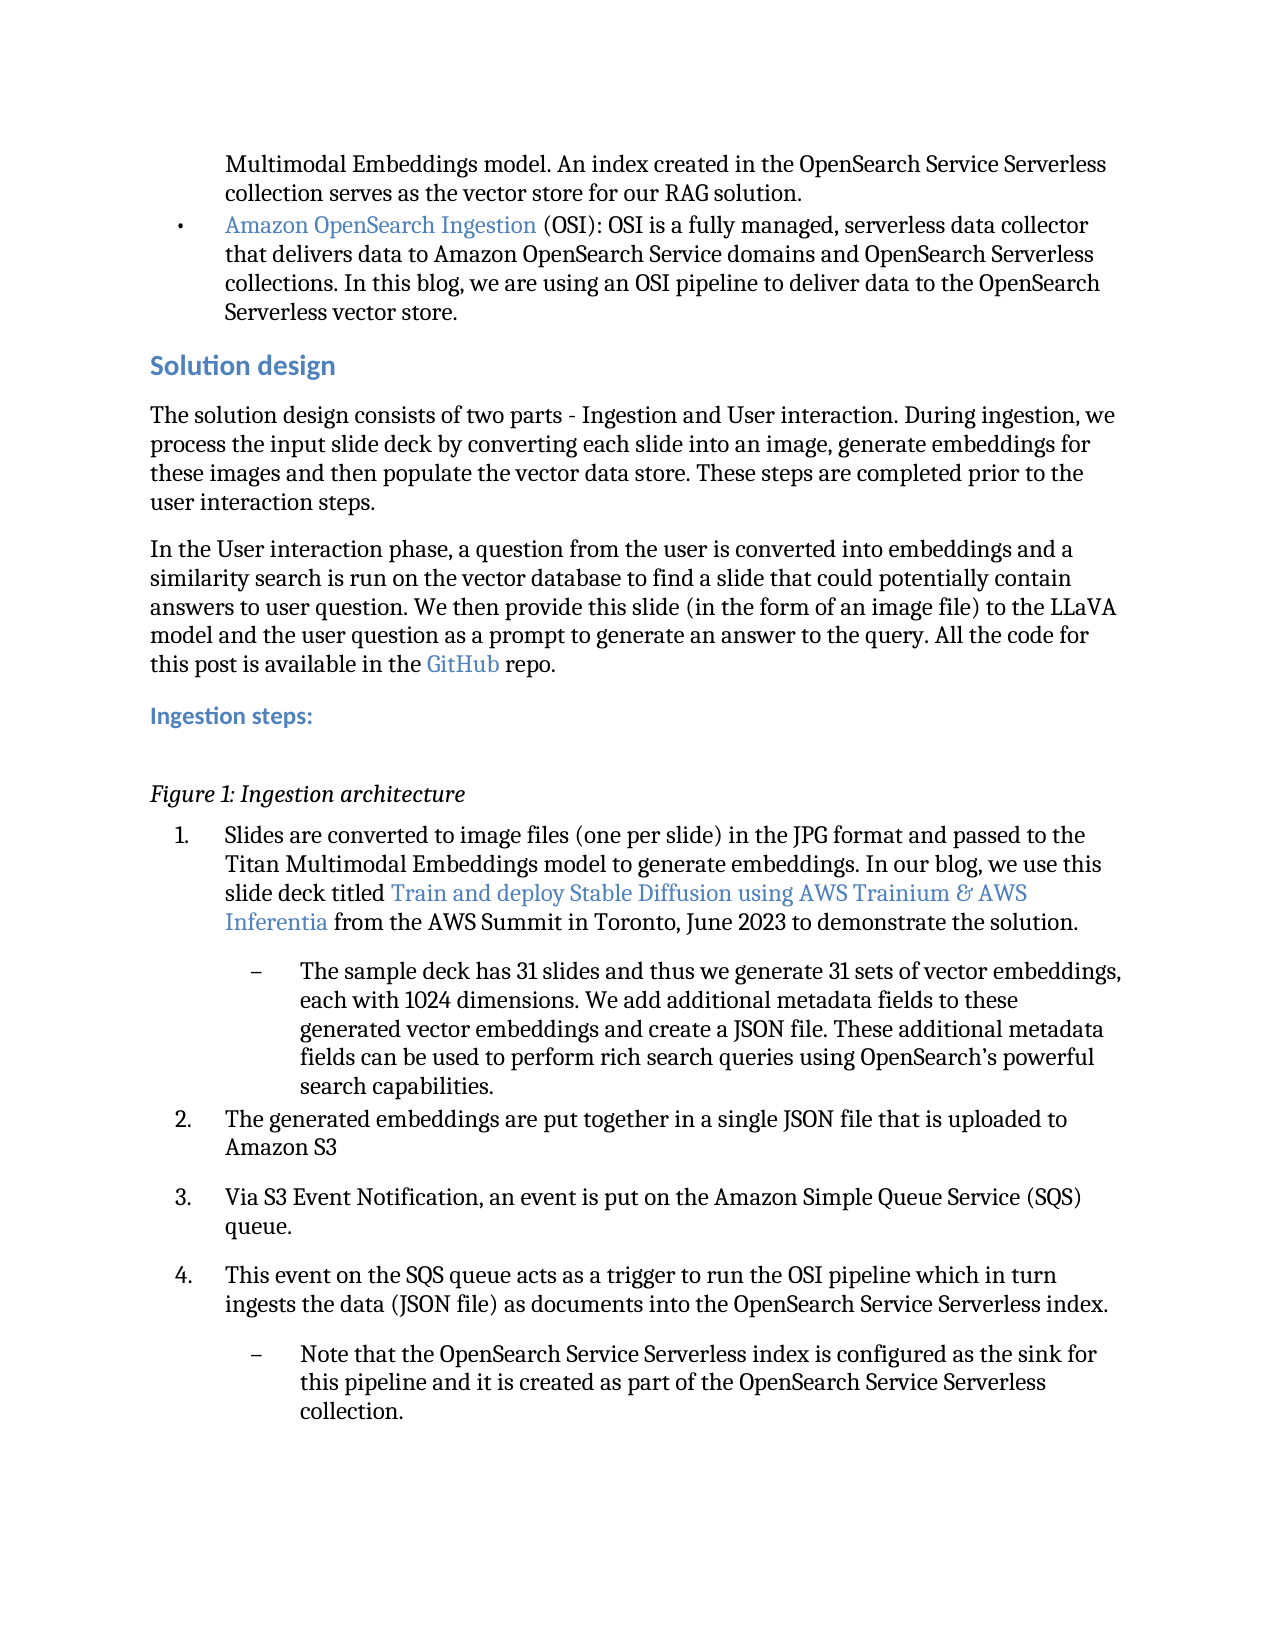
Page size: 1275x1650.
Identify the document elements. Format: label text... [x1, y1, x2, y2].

subtitle Solution design [150, 347, 1125, 383]
list Slides are converted to image files (one per slide) in the JPG format and passed to the Titan Multimodal Embeddings model to generate embeddings. In our blog, we use this slide deck titled Train and deploy Stable Diffusion using AWS Trainium & AWS Inferentia from the AWS Summit in Toronto, June 2023 to demonstrate the solution. [175, 821, 1125, 936]
text The solution design consists of two parts - Ingestion and User interaction. During ingestion, we process the input slide deck by converting each slide into an image, generate embeddings for these images and then populate the vector data store. These steps are completed prior to the user interaction steps. [150, 401, 1125, 516]
list Note that the OpenSearch Service Serverless index is configured as the sink for this pipeline and it is created as part of the OpenSearch Service Serverless collection. [250, 1339, 1125, 1426]
table_header Figure 1: Ingestion architecture [139, 730, 1114, 821]
subtitle Ingestion steps: [150, 700, 1125, 730]
list Amazon OpenSearch Ingestion (OSI): OSI is a fully managed, serverless data collector that delivers data to Amazon OpenSearch Service domains and OpenSearch Serverless collections. In this blog, we are using an OSI pipeline to deliver data to the OpenSearch Serverless vector store. [175, 211, 1125, 326]
list The generated embeddings are put together in a single JSON file that is uploaded to Amazon S3 [175, 1104, 1125, 1162]
list This event on the SQS queue acts as a trigger to run the OSI pipeline which in turn ingests the data (JSON file) as documents into the OpenSearch Service Serverless index. [175, 1261, 1125, 1319]
list Via S3 Event Notification, an event is put on the Amazon Simple Queue Service (SQS) queue. [175, 1183, 1125, 1240]
text In the User interaction phase, a question from the user is converted into embeddings and a similarity search is run on the vector database to find a slide that could potentially contain answers to user question. We then provide this slide (in the form of an image file) to the LLaVA model and the user question as a prompt to generate an answer to the query. All the code for this post is available in the GitHub repo. [150, 535, 1125, 679]
list The sample deck has 31 slides and thus we generate 31 sets of vector embeddings, each with 1024 dimensions. We add additional metadata fields to these generated vector embeddings and create a JSON file. These additional metadata fields can be used to perform rich search queries using OpenSearch’s powerful search capabilities. [250, 957, 1125, 1101]
